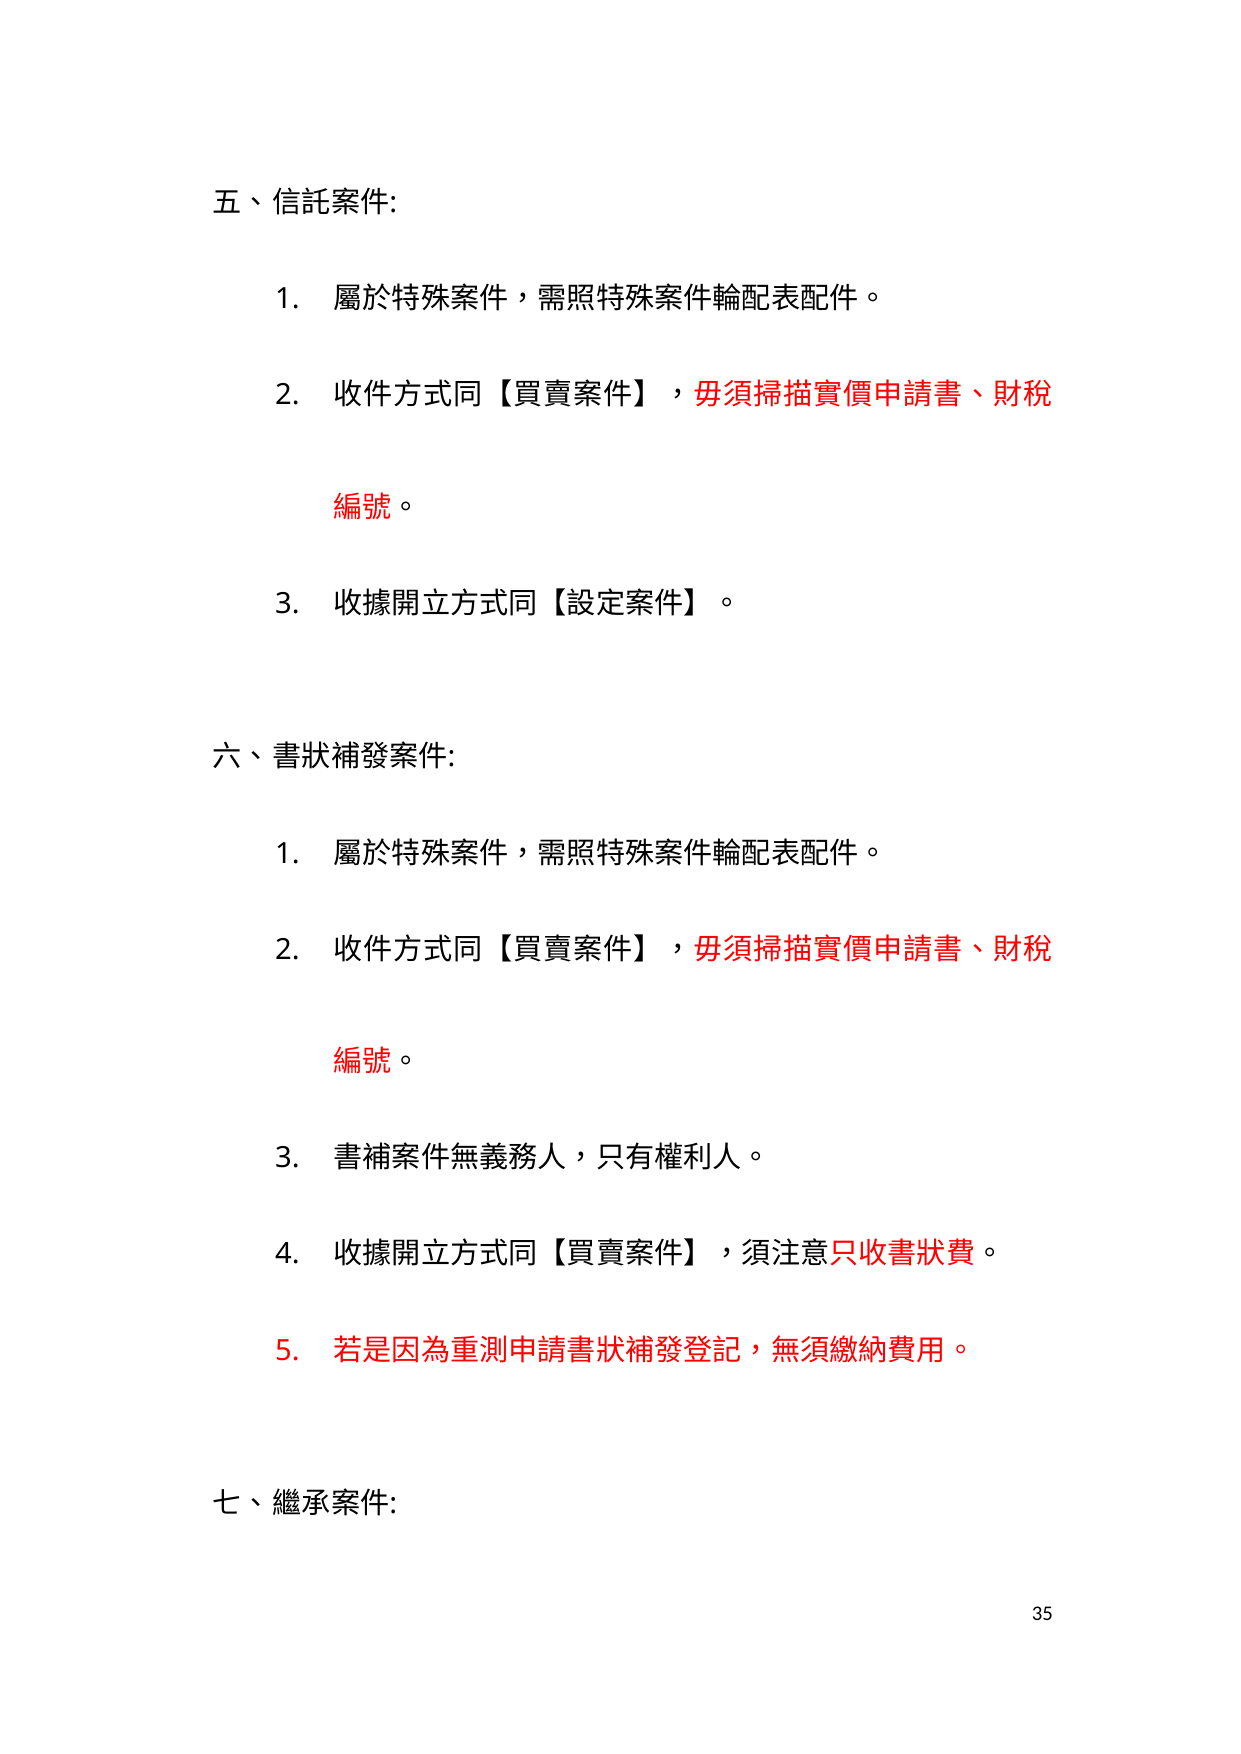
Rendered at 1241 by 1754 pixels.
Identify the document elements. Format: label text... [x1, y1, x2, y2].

list 收據開立方式同【買賣案件】，須注意只收書狀費。 [275, 1214, 1053, 1289]
list 收件方式同【買賣案件】，毋須掃描實價申請書、財稅編號。 [275, 909, 1053, 1097]
list 屬於特殊案件，需照特殊案件輪配表配件。 [275, 258, 1053, 333]
list 信託案件: [212, 162, 1053, 237]
list 收件方式同【買賣案件】，毋須掃描實價申請書、財稅編號。 [275, 355, 1053, 542]
list 屬於特殊案件，需照特殊案件輪配表配件。 [275, 813, 1053, 888]
list 若是因為重測申請書狀補發登記，無須繳納費用。 [275, 1310, 1053, 1385]
list 繼承案件: [212, 1463, 1053, 1538]
list 書狀補發案件: [212, 717, 1053, 792]
list 收據開立方式同【設定案件】。 [275, 563, 1053, 638]
list 書補案件無義務人，只有權利人。 [275, 1118, 1053, 1193]
